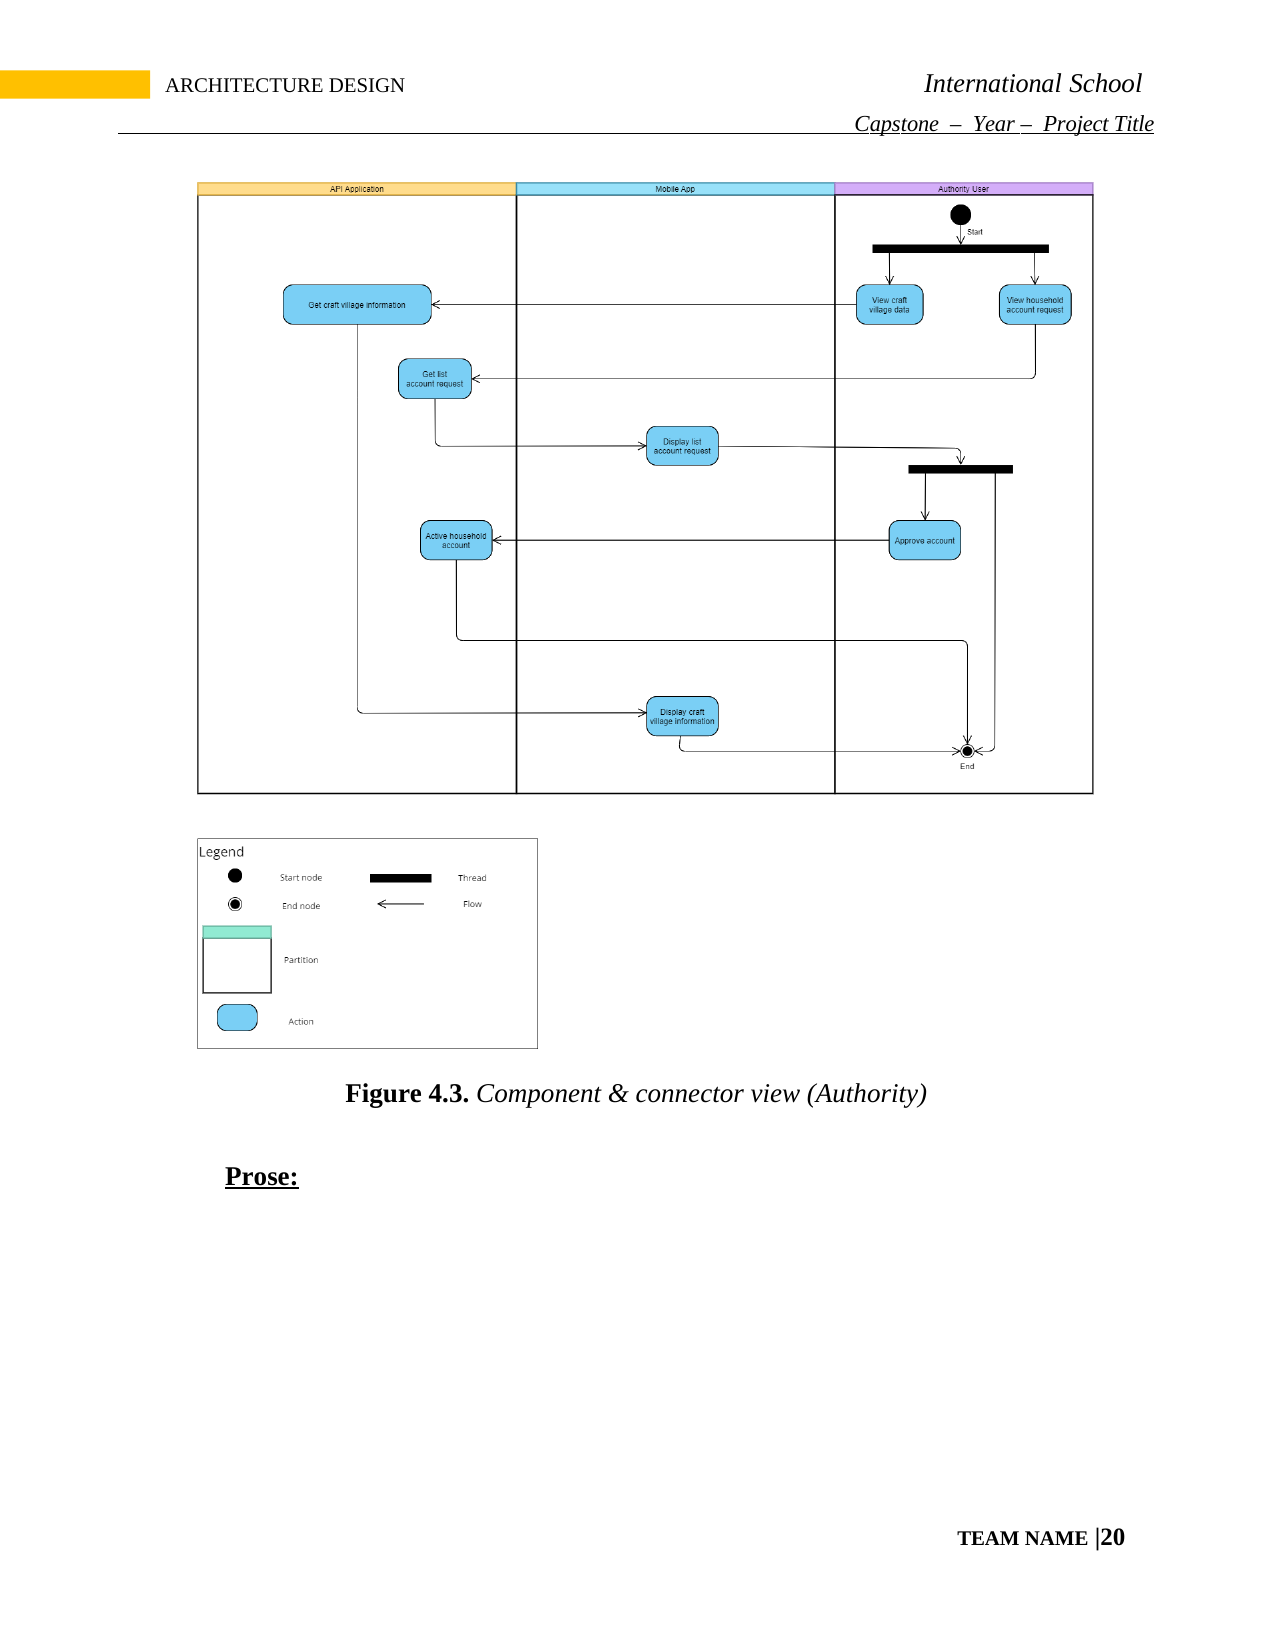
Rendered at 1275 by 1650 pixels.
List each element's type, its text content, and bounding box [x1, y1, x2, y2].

list Prose: [225, 1160, 1125, 1191]
text Figure 4.3. Component & connector view (Authority) [150, 1078, 1125, 1109]
picture [150, 150, 1125, 1066]
